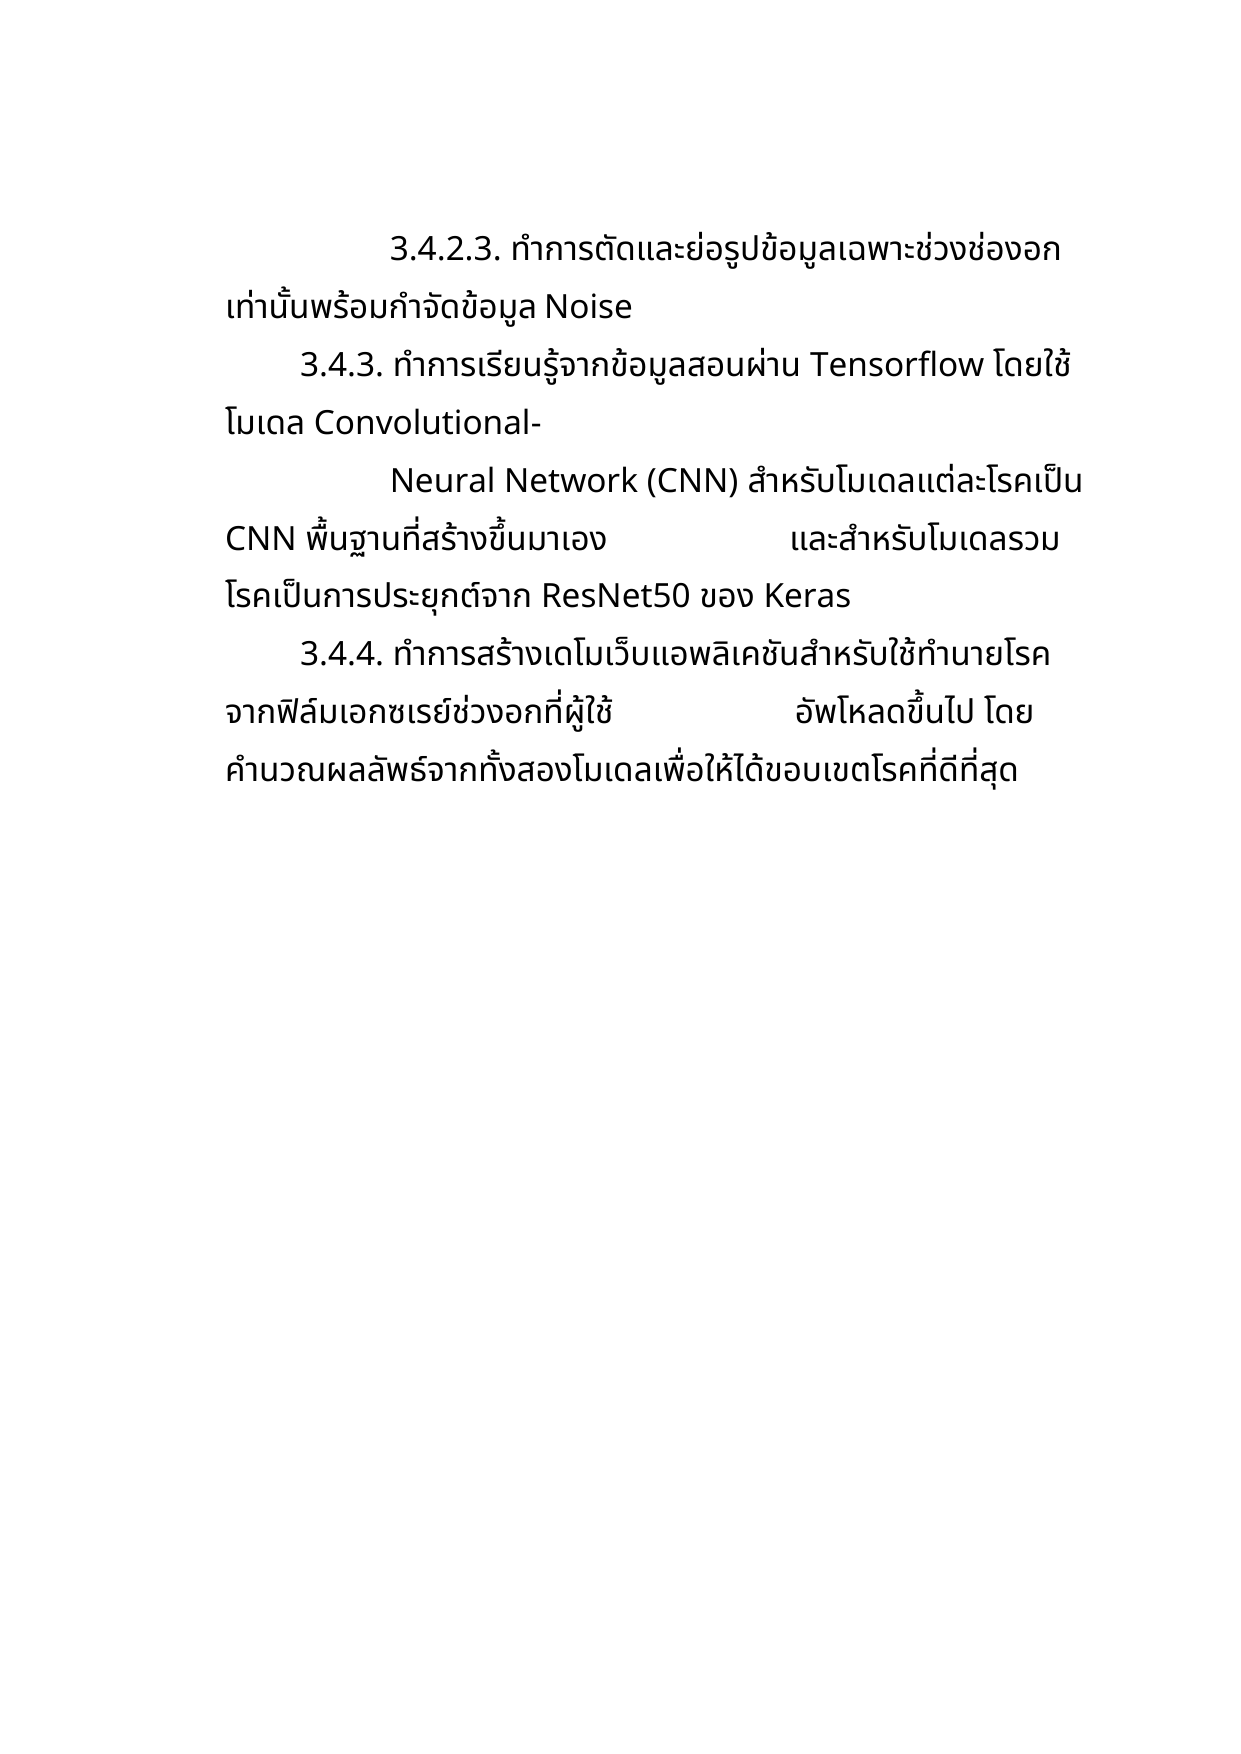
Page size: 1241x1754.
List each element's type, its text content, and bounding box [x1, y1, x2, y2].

text 3.4.2.3. ทำการตัดและย่อรูปข้อมูลเฉพาะช่วงช่องอกเท่านั้นพร้อมกำจัดข้อมูลNoise [225, 225, 1090, 333]
text Neural Network (CNN) สำหรับโมเดลแต่ละโรคเป็น CNN พื้นฐานที่สร้างขึ้นมาเอง และสำหรับโมเดลรวมโรคเป็นการประยุกต์จาก ResNet50 ของ Keras [225, 457, 1090, 623]
text 3.4.4. ทำการสร้างเดโมเว็บแอพลิเคชันสำหรับใช้ทำนายโรคจากฟิล์มเอกซเรย์ช่วงอกที่ผู้ใช้ อัพโหลดขึ้นไป โดยคำนวณผลลัพธ์จากทั้งสองโมเดลเพื่อให้ได้ขอบเขตโรคที่ดีที่สุด [225, 630, 1090, 797]
text 3.4.3. ทำการเรียนรู้จากข้อมูลสอนผ่าน Tensorflow โดยใช้ โมเดล Convolutional- [225, 341, 1090, 449]
